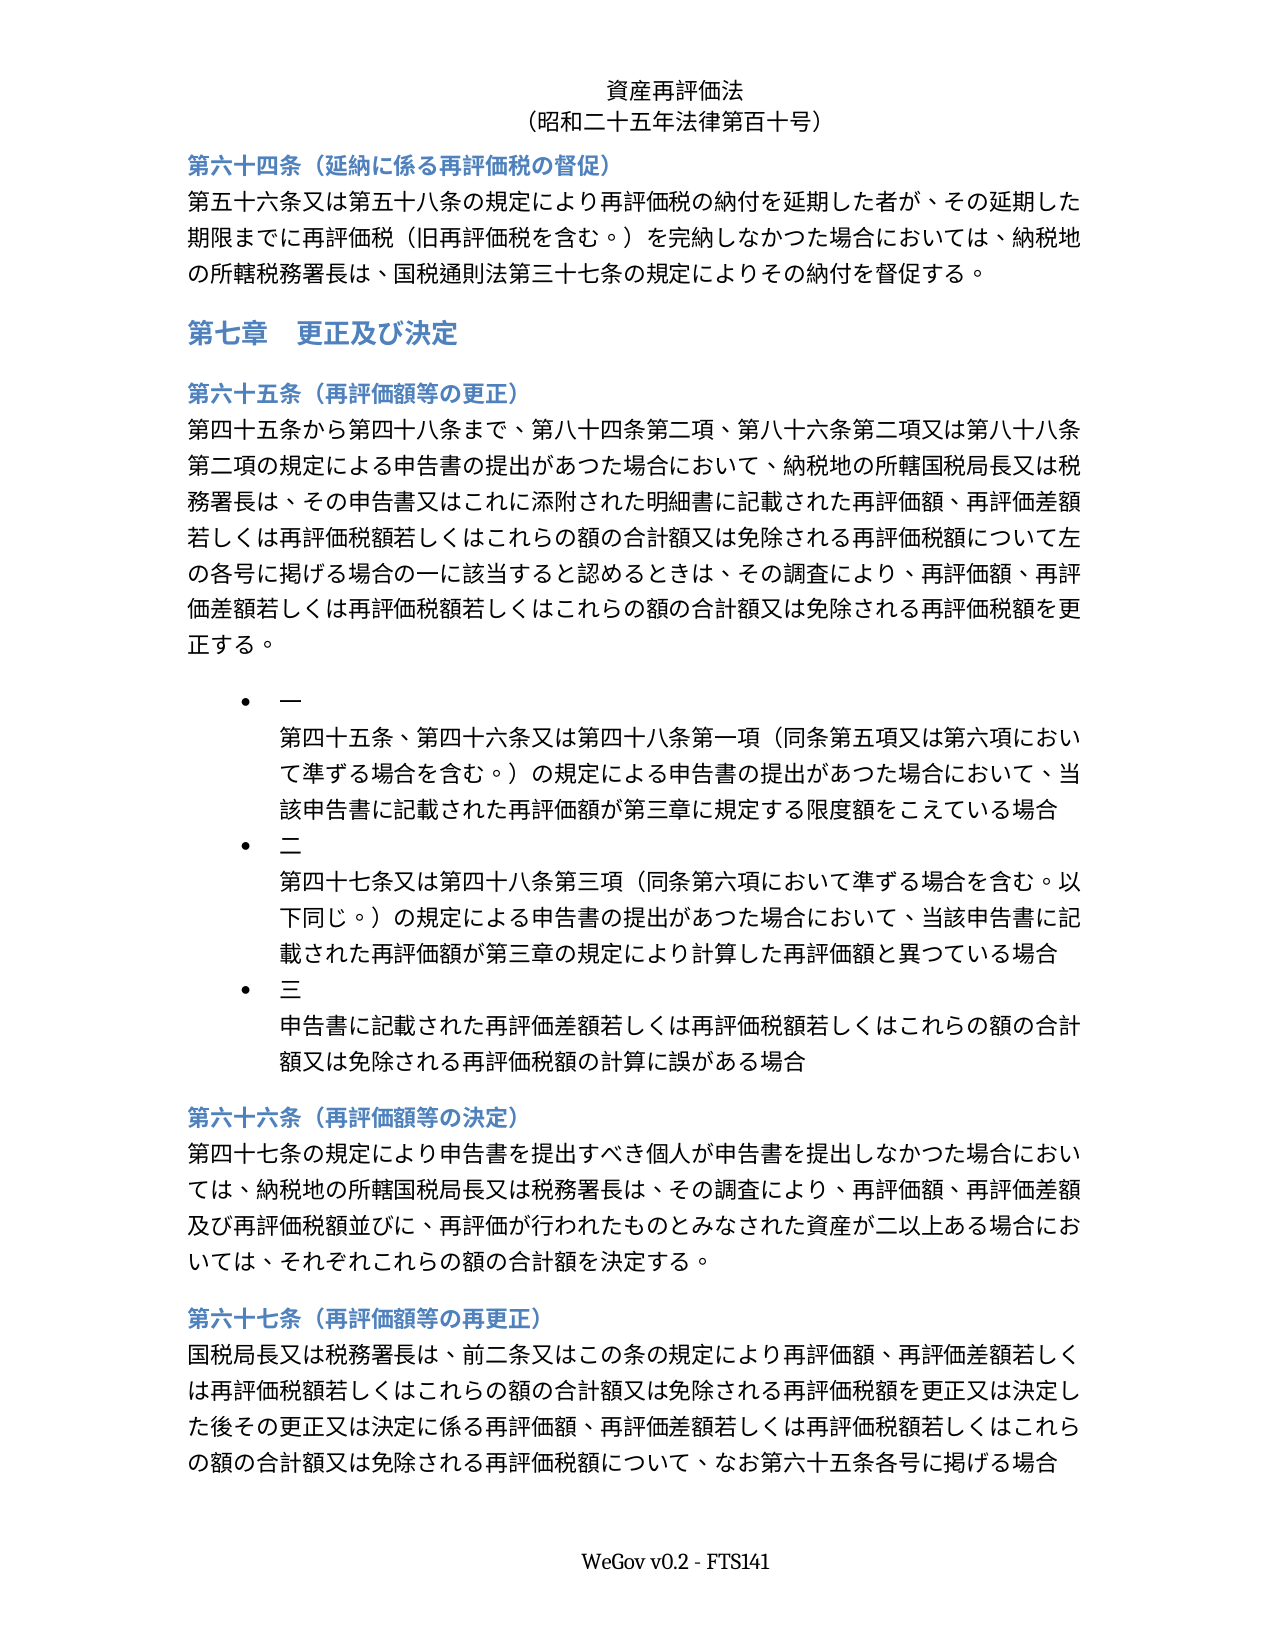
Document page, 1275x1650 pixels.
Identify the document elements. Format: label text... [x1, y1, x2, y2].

list 三 申告書に記載された再評価差額若しくは再評価税額若しくはこれらの額の合計額又は免除される再評価税額の計算に誤がある場合 [242, 974, 1087, 1077]
text 第四十五条から第四十八条まで、第八十四条第二項、第八十六条第二項又は第八十八条第二項の規定による申告書の提出があつた場合において、納税地の所轄国税局長又は税務署長は、その申告書又はこれに添附された明細書に記載された再評価額、再評価差額若しくは再評価税額若しくはこれらの額の合計額又は免除される再評価税額について左の各号に掲げる場合の一に該当すると認めるときは、その調査により、再評価額、再評価差額若しくは再評価税額若しくはこれらの額の合計額又は免除される再評価税額を更正する。 [187, 414, 1087, 661]
subtitle 第七章 更正及び決定 [187, 314, 1087, 351]
text 第五十六条又は第五十八条の規定により再評価税の納付を延期した者が、その延期した期限までに再評価税（旧再評価税を含む。）を完納しなかつた場合においては、納税地の所轄税務署長は、国税通則法第三十七条の規定によりその納付を督促する。 [187, 186, 1087, 289]
text 第四十七条の規定により申告書を提出すべき個人が申告書を提出しなかつた場合においては、納税地の所轄国税局長又は税務署長は、その調査により、再評価額、再評価差額及び再評価税額並びに、再評価が行われたものとみなされた資産が二以上ある場合においては、それぞれこれらの額の合計額を決定する。 [187, 1138, 1087, 1277]
list 二 第四十七条又は第四十八条第三項（同条第六項において準ずる場合を含む。以下同じ。）の規定による申告書の提出があつた場合において、当該申告書に記載された再評価額が第三章の規定により計算した再評価額と異つている場合 [242, 830, 1087, 969]
list 一 第四十五条、第四十六条又は第四十八条第一項（同条第五項又は第六項において準ずる場合を含む。）の規定による申告書の提出があつた場合において、当該申告書に記載された再評価額が第三章に規定する限度額をこえている場合 [242, 686, 1087, 825]
subtitle 第六十四条（延納に係る再評価税の督促） [187, 150, 1087, 181]
subtitle 第六十五条（再評価額等の更正） [187, 378, 1087, 409]
subtitle 第六十六条（再評価額等の決定） [187, 1102, 1087, 1133]
subtitle 第六十七条（再評価額等の再更正） [187, 1303, 1087, 1334]
